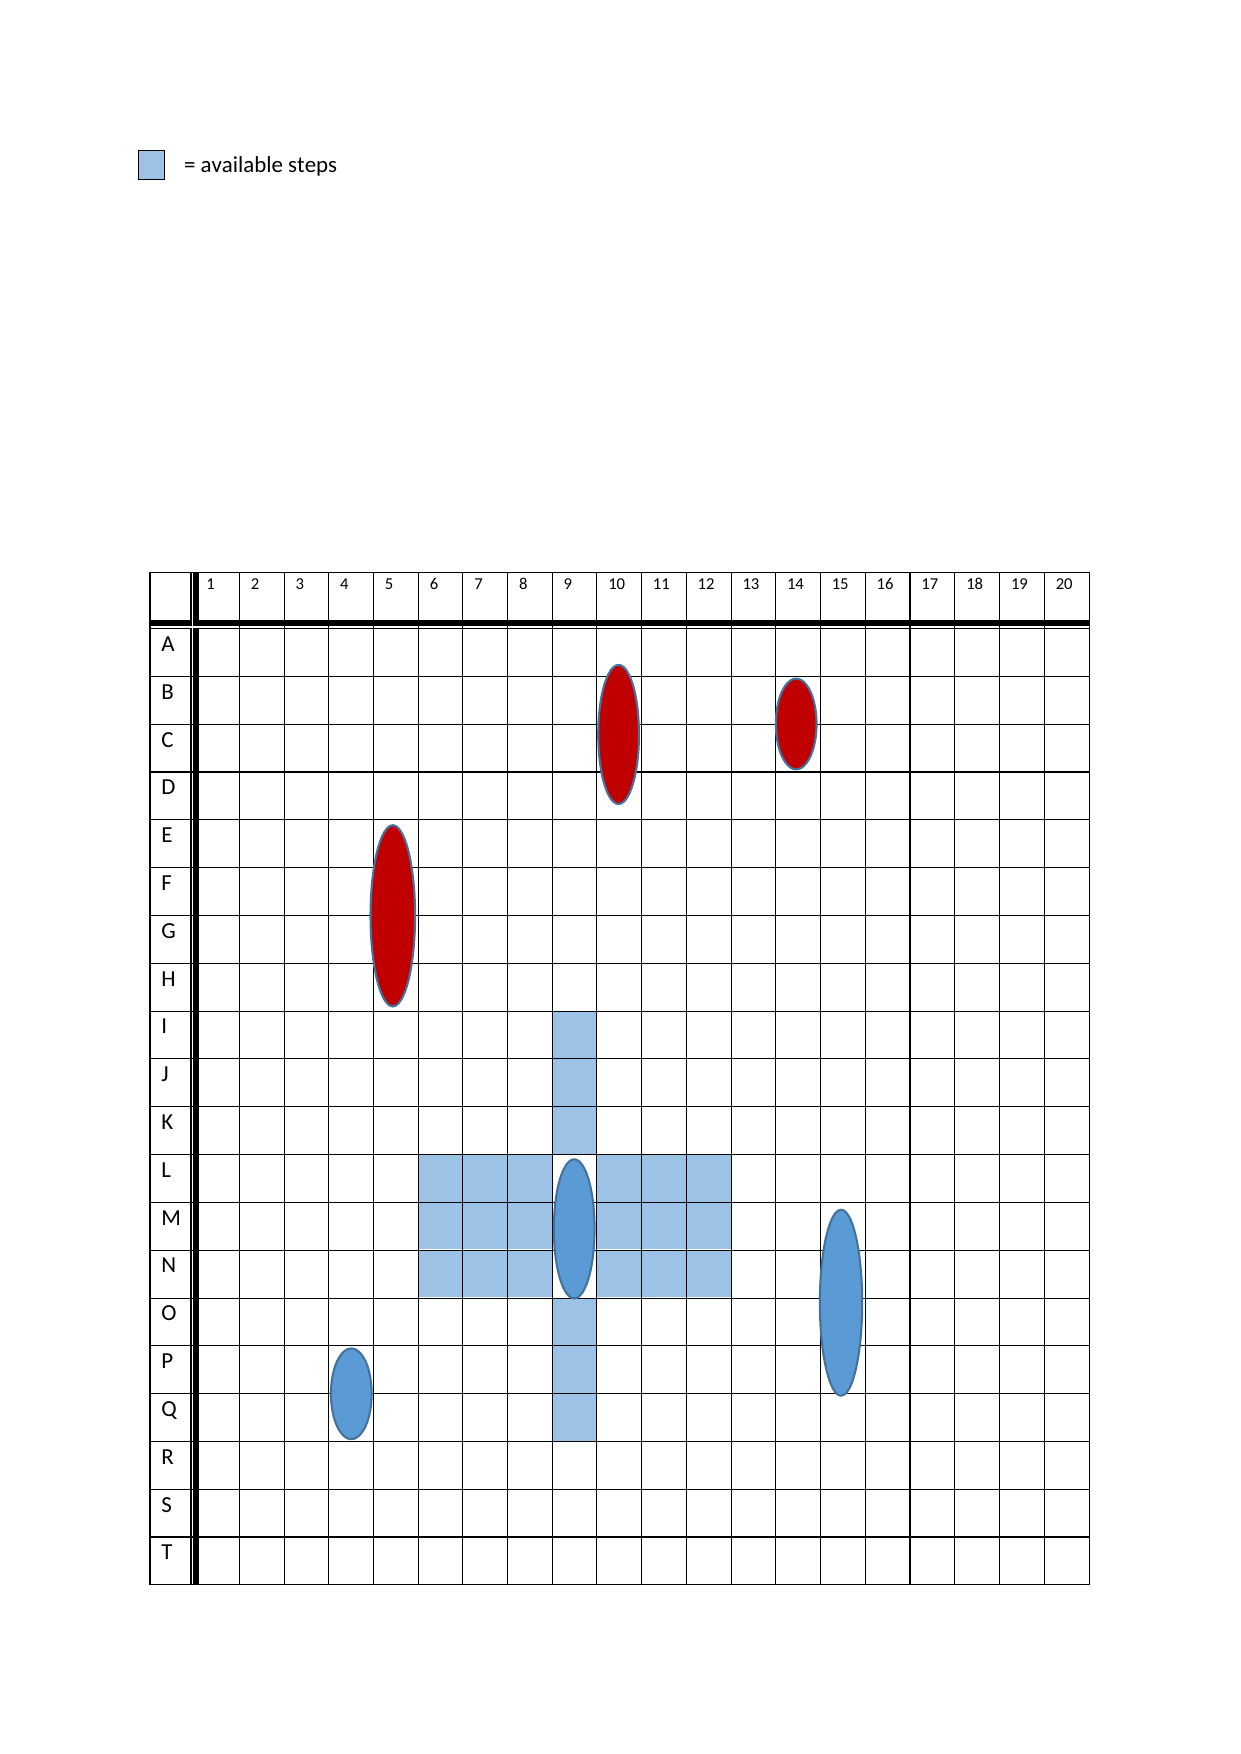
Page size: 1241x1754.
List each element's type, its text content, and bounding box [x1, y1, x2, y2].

table_cell [632, 677, 641, 724]
table_cell [1000, 1251, 1044, 1297]
table_cell [463, 1203, 507, 1249]
table_cell [463, 1251, 507, 1297]
table_cell [911, 820, 954, 867]
table_cell [776, 1155, 820, 1202]
table_cell [866, 868, 909, 915]
table_cell [374, 1059, 418, 1106]
table_cell [285, 1538, 328, 1584]
table_cell [776, 1346, 820, 1393]
table_cell [419, 677, 462, 724]
table_cell [732, 677, 775, 724]
table_cell [285, 1490, 328, 1536]
table_cell [597, 1346, 641, 1393]
table_cell [329, 1251, 373, 1297]
table_cell [911, 1107, 954, 1154]
table_cell [800, 677, 820, 724]
table_cell [463, 820, 507, 867]
table_cell [955, 773, 999, 819]
table_cell [955, 964, 999, 1011]
table_cell [911, 725, 954, 771]
table_cell [285, 1155, 328, 1202]
table_cell [597, 629, 641, 676]
table_cell D [151, 773, 190, 819]
table_cell [285, 1203, 328, 1249]
table_cell [597, 1155, 641, 1202]
table_cell [419, 725, 462, 771]
table_cell [687, 629, 731, 676]
table_cell [597, 964, 641, 1011]
table_cell [866, 1107, 909, 1154]
table_cell [597, 1442, 641, 1489]
table_cell [285, 868, 328, 915]
table_cell [955, 916, 999, 963]
table_cell [597, 1012, 641, 1058]
table_cell [1000, 677, 1044, 724]
table_cell [821, 677, 865, 724]
table_cell [508, 1203, 552, 1249]
table_cell [553, 629, 596, 676]
table_cell [732, 725, 775, 771]
table_cell [553, 1059, 596, 1106]
table_cell [687, 1107, 731, 1154]
table_cell T [151, 1538, 190, 1584]
table_cell [419, 868, 462, 915]
table_cell [955, 1538, 999, 1584]
table_cell [463, 629, 507, 676]
table_cell [1000, 964, 1044, 1011]
table_cell [374, 820, 418, 867]
table_cell [955, 868, 999, 915]
table_cell R [151, 1442, 190, 1489]
table_cell [911, 964, 954, 1011]
table_cell [866, 1346, 909, 1393]
table_cell [419, 916, 462, 963]
table_cell [374, 1346, 418, 1393]
table_cell [642, 1538, 686, 1584]
table_cell [199, 1012, 239, 1058]
table_cell [687, 1394, 731, 1441]
table_cell [732, 1442, 775, 1489]
table_cell [1045, 629, 1089, 676]
table_cell [911, 1346, 954, 1393]
table_cell [240, 1012, 284, 1058]
table_cell [199, 725, 239, 771]
table_cell [553, 820, 596, 867]
table_cell [866, 1299, 909, 1345]
table_cell [374, 1203, 418, 1249]
table_cell [199, 1490, 239, 1536]
table_cell [508, 629, 552, 676]
table_cell [240, 1394, 284, 1441]
table_cell [955, 1442, 999, 1489]
table_cell [821, 629, 865, 676]
table_cell [732, 773, 775, 819]
table_cell [597, 916, 641, 963]
table_header 19 [1000, 573, 1044, 620]
table_cell [597, 868, 641, 915]
table_cell [1000, 1299, 1044, 1345]
table_cell [732, 1155, 775, 1202]
table_cell [374, 773, 418, 819]
table_cell [285, 820, 328, 867]
table_cell [553, 1442, 596, 1489]
table_header 18 [955, 573, 999, 620]
table_cell [285, 1394, 328, 1441]
table_cell [508, 1442, 552, 1489]
table_header 20 [1045, 573, 1089, 620]
table_cell [732, 820, 775, 867]
table_cell [285, 677, 328, 724]
table_cell [329, 1203, 373, 1249]
table_cell [821, 1059, 865, 1106]
table_cell [240, 820, 284, 867]
table_cell [508, 1012, 552, 1058]
table_cell [1000, 1107, 1044, 1154]
table_cell [1000, 1346, 1044, 1393]
table_cell [866, 677, 909, 724]
table_cell [821, 1442, 865, 1489]
table_cell [597, 1203, 641, 1249]
table_cell [414, 916, 418, 963]
table_cell [687, 820, 731, 867]
table_cell [642, 1394, 686, 1441]
table_cell J [151, 1059, 190, 1106]
table_cell [553, 773, 596, 819]
table_cell [1045, 1155, 1089, 1202]
table_cell [597, 1059, 641, 1106]
table_cell P [151, 1346, 190, 1393]
table_header 3 [285, 573, 328, 620]
table_header 8 [508, 573, 552, 620]
table_cell [911, 1155, 954, 1202]
table_cell [955, 1394, 999, 1441]
table_cell [285, 629, 328, 676]
table_cell [419, 964, 462, 1011]
table_cell [463, 964, 507, 1011]
table_header [139, 151, 164, 179]
table_cell [597, 1394, 641, 1441]
table_cell [419, 629, 462, 676]
table_cell [955, 1203, 999, 1249]
table_cell [866, 1012, 909, 1058]
table_cell S [151, 1490, 190, 1536]
table_cell [199, 820, 239, 867]
table_cell [1045, 1442, 1089, 1489]
table_cell [199, 868, 239, 915]
table_cell [642, 725, 686, 771]
table_cell [1000, 629, 1044, 676]
table_cell [776, 773, 820, 819]
table_cell [687, 677, 731, 724]
table_cell [419, 1059, 462, 1106]
table_cell [866, 1203, 909, 1249]
table_cell [199, 1442, 239, 1489]
table_cell [1045, 1059, 1089, 1106]
table_cell [374, 1251, 418, 1297]
table_cell [866, 1059, 909, 1106]
table_cell [508, 964, 552, 1011]
table_cell [821, 868, 865, 915]
table_cell [1000, 725, 1044, 771]
table_cell [553, 1490, 596, 1536]
table_cell [687, 1442, 731, 1489]
table_cell [849, 1346, 865, 1393]
table_cell [732, 1299, 775, 1345]
table_cell [911, 1394, 954, 1441]
table_cell [508, 1394, 552, 1441]
table_cell [285, 1442, 328, 1489]
table_cell [1045, 1538, 1089, 1584]
table_cell [374, 964, 418, 1011]
table_cell [776, 820, 820, 867]
table_cell [821, 964, 865, 1011]
table_cell [374, 1012, 418, 1058]
table_cell [597, 1299, 641, 1345]
table_cell [687, 1299, 731, 1345]
table_cell [776, 1251, 820, 1297]
table_cell [508, 1299, 552, 1345]
table_cell [419, 1442, 462, 1489]
table_cell [732, 1012, 775, 1058]
table_cell [642, 1490, 686, 1536]
table_cell [199, 1538, 239, 1584]
table_cell [955, 677, 999, 724]
table_cell [866, 725, 909, 771]
table_cell [508, 1538, 552, 1584]
table_cell [508, 677, 552, 724]
table_cell [911, 677, 954, 724]
table_cell [687, 964, 731, 1011]
text = available steps [165, 150, 1090, 178]
table_cell [732, 868, 775, 915]
table_cell I [151, 1012, 190, 1058]
table_cell [821, 725, 865, 771]
table_cell [285, 1251, 328, 1297]
table_cell [687, 1012, 731, 1058]
table_cell [860, 1251, 865, 1297]
table_cell [374, 1155, 418, 1202]
table_cell [687, 1059, 731, 1106]
table_cell [329, 1346, 373, 1390]
table_cell [687, 868, 731, 915]
table_cell [199, 773, 239, 819]
table_cell [1045, 820, 1089, 867]
table_cell [597, 1538, 641, 1584]
table_cell [508, 1251, 552, 1297]
table_cell [463, 725, 507, 771]
table_cell [642, 1107, 686, 1154]
table_cell [866, 820, 909, 867]
table_header 9 [553, 573, 596, 620]
table_cell [463, 773, 507, 819]
table_header 10 [597, 573, 641, 620]
table_cell [821, 1538, 865, 1584]
table_cell [911, 1442, 954, 1489]
table_cell [508, 725, 552, 771]
table_cell [911, 1059, 954, 1106]
table_cell F [151, 868, 190, 915]
table_cell [419, 1107, 462, 1154]
table_cell M [151, 1203, 190, 1249]
table_cell [642, 820, 686, 867]
table_cell [776, 964, 820, 1011]
table_cell [419, 1538, 462, 1584]
table_cell [353, 1406, 373, 1441]
table_cell [1045, 916, 1089, 963]
table_header 14 [776, 573, 820, 620]
table_cell [1000, 1203, 1044, 1249]
table_cell [732, 1394, 775, 1441]
table_cell [553, 964, 596, 1011]
table_cell [776, 916, 820, 963]
table_cell [419, 820, 462, 867]
table_cell [240, 1299, 284, 1345]
table_cell [821, 1490, 865, 1536]
table_cell [642, 1299, 686, 1345]
table_cell [240, 725, 284, 771]
table_cell [240, 629, 284, 676]
table_cell [553, 1253, 567, 1297]
table_cell [329, 725, 373, 771]
table_cell [1000, 1442, 1044, 1489]
table_cell [419, 1346, 462, 1393]
table_cell [419, 1251, 462, 1297]
table_cell [821, 820, 865, 867]
table_cell [329, 1299, 373, 1345]
table_cell [553, 1155, 596, 1202]
table_cell [821, 1394, 865, 1441]
table_cell [240, 1251, 284, 1297]
table_cell [463, 1155, 507, 1202]
table_cell [508, 868, 552, 915]
table_cell [329, 629, 373, 676]
table_cell [463, 1538, 507, 1584]
table_cell [866, 1538, 909, 1584]
table_cell [463, 1442, 507, 1489]
table_cell [955, 820, 999, 867]
table_cell [1000, 1155, 1044, 1202]
table_cell [329, 820, 373, 867]
table_cell [240, 1107, 284, 1154]
table_cell [463, 1012, 507, 1058]
table_cell [240, 773, 284, 819]
table_cell [199, 916, 239, 963]
table_cell [1045, 1251, 1089, 1297]
table_cell [776, 677, 793, 703]
table_cell [800, 725, 820, 771]
table_cell [955, 1012, 999, 1058]
table_cell [285, 725, 328, 771]
table_cell [866, 916, 909, 963]
table_cell L [151, 1155, 190, 1202]
table_cell [199, 1299, 239, 1345]
table_cell [508, 1490, 552, 1536]
table_cell [553, 1538, 596, 1584]
table_cell [1045, 725, 1089, 771]
table_cell [821, 1107, 865, 1154]
table_cell [597, 1107, 641, 1154]
table_cell [329, 1107, 373, 1154]
table_cell [553, 677, 596, 724]
table_cell [329, 1442, 373, 1489]
table_cell [374, 1394, 418, 1441]
table_cell [911, 773, 954, 819]
table_cell [821, 1352, 833, 1393]
table_cell [911, 1251, 954, 1297]
table_cell [955, 1251, 999, 1297]
table_cell [1045, 1203, 1089, 1249]
table_cell [776, 1394, 820, 1441]
table_header 6 [419, 573, 462, 620]
table_cell [553, 916, 596, 963]
table_cell C [151, 725, 190, 771]
table_cell [463, 1490, 507, 1536]
table_header [151, 573, 190, 620]
table_cell [776, 868, 820, 915]
table_cell [911, 1012, 954, 1058]
table_cell [642, 1346, 686, 1393]
table_cell [463, 677, 507, 724]
table_cell [776, 1490, 820, 1536]
table_cell [687, 916, 731, 963]
table_cell [1000, 916, 1044, 963]
table_cell G [151, 916, 190, 963]
table_cell [776, 1299, 820, 1345]
table_cell [553, 1012, 596, 1058]
table_cell [955, 725, 999, 771]
table_cell [463, 1059, 507, 1106]
table_cell [419, 1012, 462, 1058]
table_header 12 [687, 573, 731, 620]
table_cell [508, 1346, 552, 1393]
table_cell [374, 629, 418, 676]
table_cell H [151, 964, 190, 1011]
table_cell [911, 1299, 954, 1345]
table_cell [419, 1394, 462, 1441]
table_cell [687, 1346, 731, 1393]
table_cell [1000, 1394, 1044, 1441]
table_cell [199, 1394, 239, 1441]
table_cell [374, 1299, 418, 1345]
table_cell [508, 820, 552, 867]
table_cell [911, 1203, 954, 1249]
table_cell [199, 629, 239, 676]
table_cell [419, 1203, 462, 1249]
table_cell [866, 1394, 909, 1441]
table_cell [508, 1155, 552, 1202]
table_cell [776, 745, 793, 771]
table_cell [240, 1346, 284, 1393]
table_cell [597, 773, 641, 819]
table_cell [866, 1251, 909, 1297]
table_cell [419, 773, 462, 819]
table_cell [329, 1538, 373, 1584]
table_cell [508, 916, 552, 963]
table_cell [463, 1394, 507, 1441]
table_header 17 [911, 573, 954, 620]
table_cell [642, 677, 686, 724]
table_cell [508, 1059, 552, 1106]
table_cell N [151, 1251, 190, 1297]
table_cell [553, 868, 596, 915]
table_cell [687, 1251, 731, 1297]
table_cell [687, 1490, 731, 1536]
table_cell [419, 1490, 462, 1536]
table_cell [642, 1251, 686, 1297]
table_cell [419, 1299, 462, 1345]
table_cell [642, 1155, 686, 1202]
table_cell [374, 1442, 418, 1489]
table_cell [329, 1398, 349, 1441]
table_cell [732, 1346, 775, 1393]
table_cell [732, 1107, 775, 1154]
table_cell [687, 725, 731, 771]
table_header 1 [199, 573, 239, 620]
table_cell [955, 1155, 999, 1202]
table_cell [866, 1442, 909, 1489]
table_cell [1045, 1346, 1089, 1393]
table_cell [285, 773, 328, 819]
table_cell [240, 916, 284, 963]
table_cell [821, 1155, 865, 1202]
table_cell K [151, 1107, 190, 1154]
table_cell [955, 1346, 999, 1393]
table_cell [199, 1155, 239, 1202]
table_cell [329, 868, 372, 915]
table_cell [1000, 1012, 1044, 1058]
table_cell [199, 1203, 239, 1249]
table_cell [687, 1155, 731, 1202]
table_cell [1045, 1490, 1089, 1536]
table_cell [199, 677, 239, 724]
table_cell [553, 1299, 596, 1345]
table_cell [732, 1490, 775, 1536]
table_cell [329, 1155, 373, 1202]
table_cell [285, 1346, 328, 1393]
table_cell [1000, 1490, 1044, 1536]
table_header 4 [329, 573, 373, 620]
table_cell [911, 868, 954, 915]
table_cell [1045, 868, 1089, 915]
table_header 16 [866, 573, 909, 620]
table_cell [508, 1107, 552, 1154]
table_cell [911, 1538, 954, 1584]
table_cell [1000, 820, 1044, 867]
table_cell [687, 1538, 731, 1584]
table_cell [240, 1155, 284, 1202]
table_cell [240, 1490, 284, 1536]
table_cell [597, 1251, 641, 1297]
table_cell [199, 964, 239, 1011]
table_cell [240, 1442, 284, 1489]
table_cell B [151, 677, 190, 724]
table_header 5 [374, 573, 418, 620]
table_cell A [151, 629, 190, 676]
table_cell [866, 1155, 909, 1202]
table_cell [642, 773, 686, 819]
table_header 11 [642, 573, 686, 620]
table_cell [1045, 1012, 1089, 1058]
table_cell [329, 1059, 373, 1106]
table_cell [374, 677, 418, 724]
table_cell [329, 1012, 373, 1058]
table_cell [553, 1346, 596, 1393]
table_cell [329, 773, 373, 819]
table_cell [329, 1490, 373, 1536]
table_header 13 [732, 573, 775, 620]
table_cell [553, 1394, 596, 1441]
table_cell [911, 1490, 954, 1536]
table_cell [329, 964, 373, 1011]
table_cell [776, 1442, 820, 1489]
table_cell [1000, 1538, 1044, 1584]
table_cell [866, 629, 909, 676]
table_cell [642, 1012, 686, 1058]
table_cell [463, 1346, 507, 1393]
table_cell [240, 1203, 284, 1249]
table_cell [285, 916, 328, 963]
table_cell [776, 1538, 820, 1584]
table_cell [285, 1012, 328, 1058]
table_cell [821, 773, 865, 819]
table_header 2 [240, 573, 284, 620]
table_cell [955, 1107, 999, 1154]
table_cell [597, 677, 605, 715]
table_cell [642, 1059, 686, 1106]
table_cell [553, 725, 596, 771]
table_cell [821, 1012, 865, 1058]
table_cell [285, 964, 328, 1011]
table_cell [240, 1059, 284, 1106]
table_cell [732, 964, 775, 1011]
table_cell [687, 1203, 731, 1249]
table_cell [642, 868, 686, 915]
table_cell [419, 1155, 462, 1202]
table_cell O [151, 1299, 190, 1345]
table_cell [285, 1059, 328, 1106]
table_cell [240, 1538, 284, 1584]
table_cell [374, 1490, 418, 1536]
table_cell [374, 1538, 418, 1584]
table_cell [776, 1059, 820, 1106]
table_cell [732, 916, 775, 963]
table_cell [508, 773, 552, 819]
table_cell [776, 1203, 820, 1249]
table_cell [732, 1059, 775, 1106]
table_cell [1045, 1394, 1089, 1441]
table_cell [597, 820, 641, 867]
table_cell [463, 1299, 507, 1345]
table_cell [776, 1012, 820, 1058]
table_cell [911, 629, 954, 676]
table_cell [463, 868, 507, 915]
table_cell [199, 1251, 239, 1297]
table_cell [1000, 773, 1044, 819]
table_cell [642, 916, 686, 963]
table_cell [463, 1107, 507, 1154]
table_cell [199, 1059, 239, 1106]
table_cell [642, 1203, 686, 1249]
table_header 15 [821, 573, 865, 620]
table_cell [285, 1299, 328, 1345]
table_header 7 [463, 573, 507, 620]
table_cell [1045, 677, 1089, 724]
table_cell [199, 1346, 239, 1393]
table_cell [329, 916, 372, 963]
table_cell [732, 1203, 775, 1249]
table_cell [413, 868, 418, 915]
table_cell [955, 1299, 999, 1345]
table_cell [821, 916, 865, 963]
table_cell [911, 916, 954, 963]
table_cell [866, 773, 909, 819]
table_cell [553, 1107, 596, 1154]
table_cell [1045, 773, 1089, 819]
table_cell [732, 629, 775, 676]
table_cell [1045, 1107, 1089, 1154]
table_cell [642, 1442, 686, 1489]
table_cell [687, 773, 731, 819]
table_cell [866, 964, 909, 1011]
table_cell [642, 964, 686, 1011]
table_cell [285, 1107, 328, 1154]
table_cell [1000, 1059, 1044, 1106]
table_cell [240, 677, 284, 724]
table_cell [199, 1107, 239, 1154]
table_cell [374, 1107, 418, 1154]
table_cell [821, 1203, 865, 1249]
table_cell [1045, 1299, 1089, 1345]
table_cell [776, 1107, 820, 1154]
table_cell [240, 868, 284, 915]
table_cell [374, 725, 418, 771]
table_cell [581, 1251, 596, 1297]
table_cell Q [151, 1394, 190, 1441]
table_cell [642, 629, 686, 676]
table_cell [329, 677, 373, 724]
table_cell [955, 1490, 999, 1536]
table_cell [955, 629, 999, 676]
table_cell [732, 1538, 775, 1584]
table_cell [732, 1251, 775, 1297]
table_cell [463, 916, 507, 963]
table_cell E [151, 820, 190, 867]
table_cell [866, 1490, 909, 1536]
table_cell [597, 1490, 641, 1536]
table_cell [1000, 868, 1044, 915]
table_cell [240, 964, 284, 1011]
table_cell [1045, 964, 1089, 1011]
table_cell [776, 629, 820, 676]
table_cell [955, 1059, 999, 1106]
